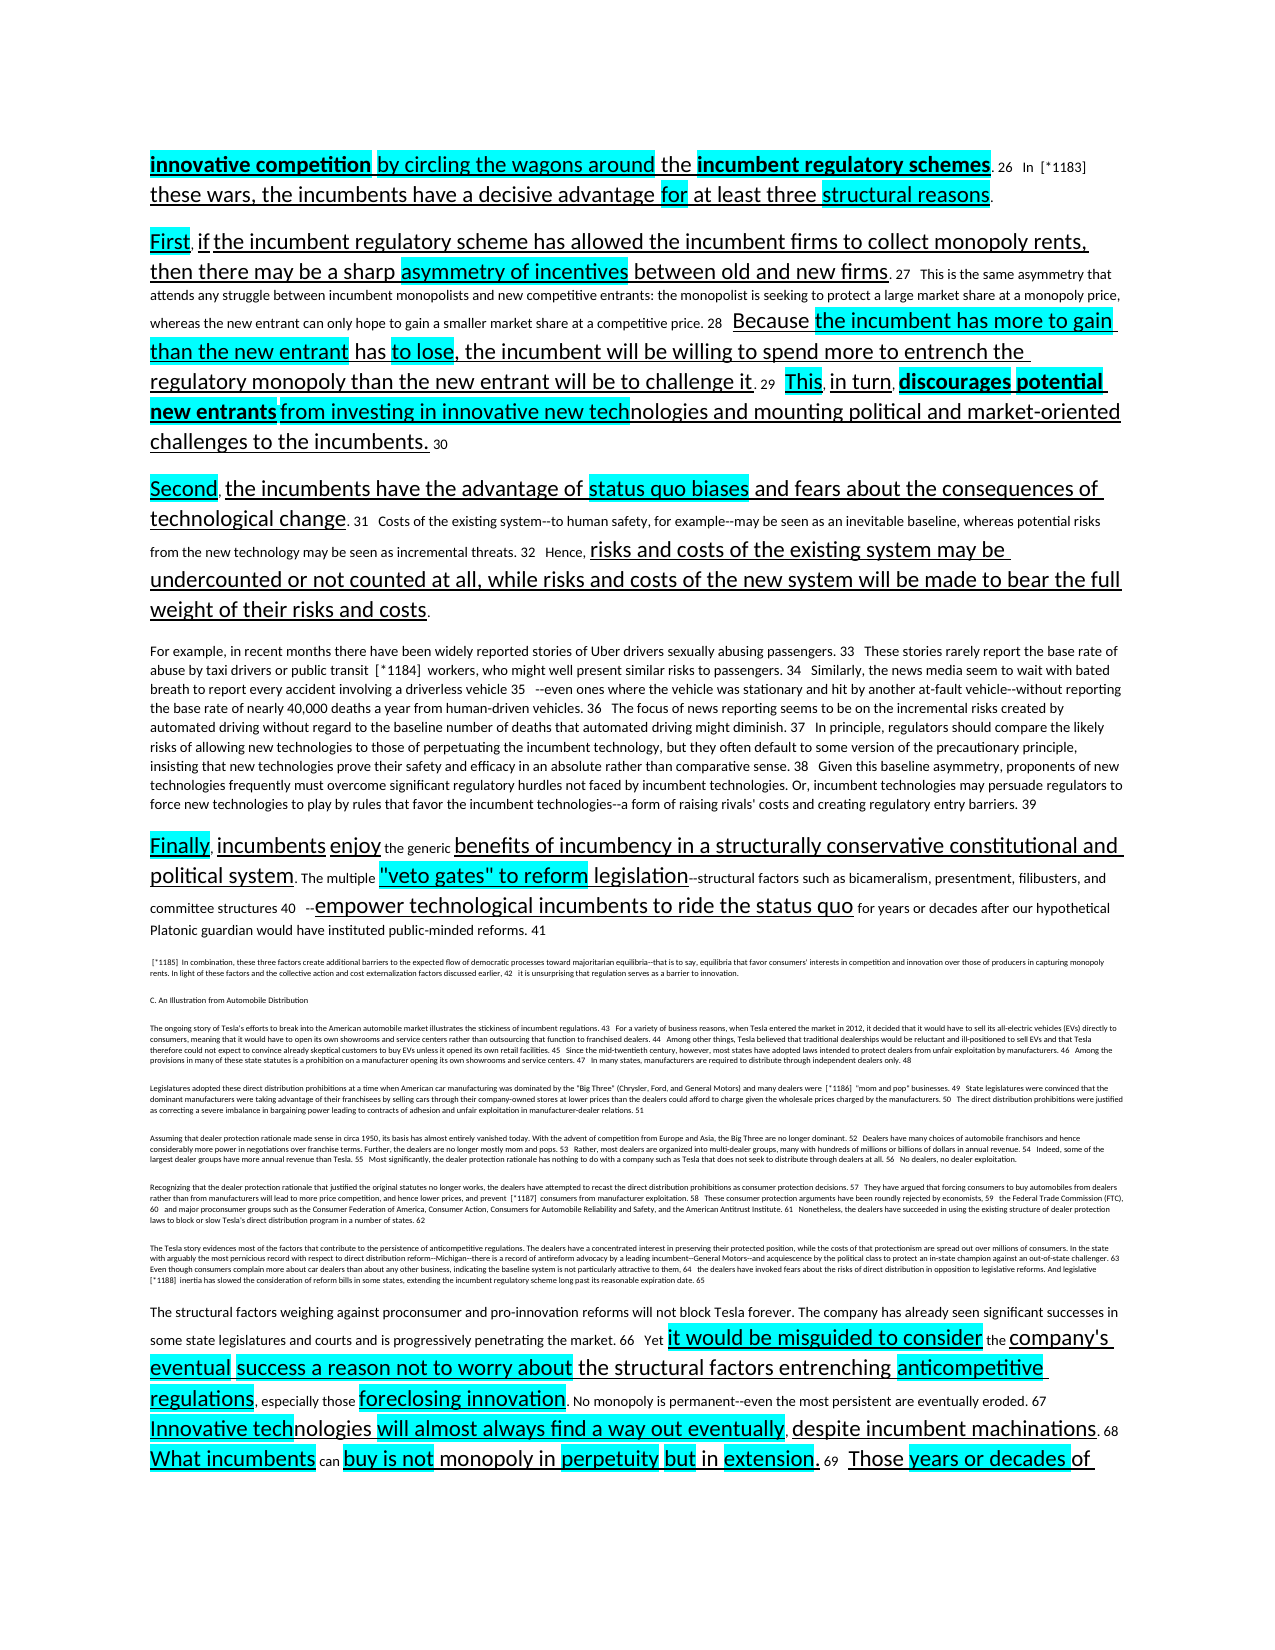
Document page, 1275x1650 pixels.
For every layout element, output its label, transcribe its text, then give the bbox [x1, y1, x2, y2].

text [150, 1303, 1125, 1472]
text First, if the incumbent regulatory scheme has allowed the incumbent firms to collect monopoly rents, then there may be a sharp asymmetry of incentives between old and new firms. 27 This is the same asymmetry that attends any struggle between incumbent monopolists and new competitive entrants: the monopolist is seeking to protect a large market share at a monopoly price, whereas the new entrant can only hope to gain a smaller market share at a competitive price. 28 Because the incumbent has more to gain than the new entrant has to lose, the incumbent will be willing to spend more to entrench the regulatory monopoly than the new entrant will be to challenge it. 29 This, in turn, discourages potential new entrants from investing in innovative new technologies and mounting political and market-oriented challenges to the incumbents. 30 [150, 227, 1125, 456]
text Second, the incumbents have the advantage of status quo biases and fears about the consequences of technological change. 31 Costs of the existing system--to human safety, for example--may be seen as an inevitable baseline, whereas potential risks from the new technology may be seen as incremental threats. 32 Hence, risks and costs of the existing system may be undercounted or not counted at all, while risks and costs of the new system will be made to bear the full weight of their risks and costs. [150, 474, 1125, 623]
text Finally, incumbents enjoy the generic benefits of incumbency in a structurally conservative constitutional and political system. The multiple "veto gates" to reform legislation--structural factors such as bicameralism, presentment, filibusters, and committee structures 40 --empower technological incumbents to ride the status quo for years or decades after our hypothetical Platonic guardian would have instituted public-minded reforms. 41 [150, 831, 1125, 939]
text For example, in recent months there have been widely reported stories of Uber drivers sexually abusing passengers. 33 These stories rarely report the base rate of abuse by taxi drivers or public transit [*1184] workers, who might well present similar risks to passengers. 34 Similarly, the news media seem to wait with bated breath to report every accident involving a driverless vehicle 35 --even ones where the vehicle was stationary and hit by another at-fault vehicle--without reporting the base rate of nearly 40,000 deaths a year from human-driven vehicles. 36 The focus of news reporting seems to be on the incremental risks created by automated driving without regard to the baseline number of deaths that automated driving might diminish. 37 In principle, regulators should compare the likely risks of allowing new technologies to those of perpetuating the incumbent technology, but they often default to some version of the precautionary principle, insisting that new technologies prove their safety and efficacy in an absolute rather than comparative sense. 38 Given this baseline asymmetry, proponents of new technologies frequently must overcome significant regulatory hurdles not faced by incumbent technologies. Or, incumbent technologies may persuade regulators to force new technologies to play by rules that favor the incumbent technologies--a form of raising rivals' costs and creating regulatory entry barriers. 39 [150, 642, 1125, 813]
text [150, 150, 1125, 208]
